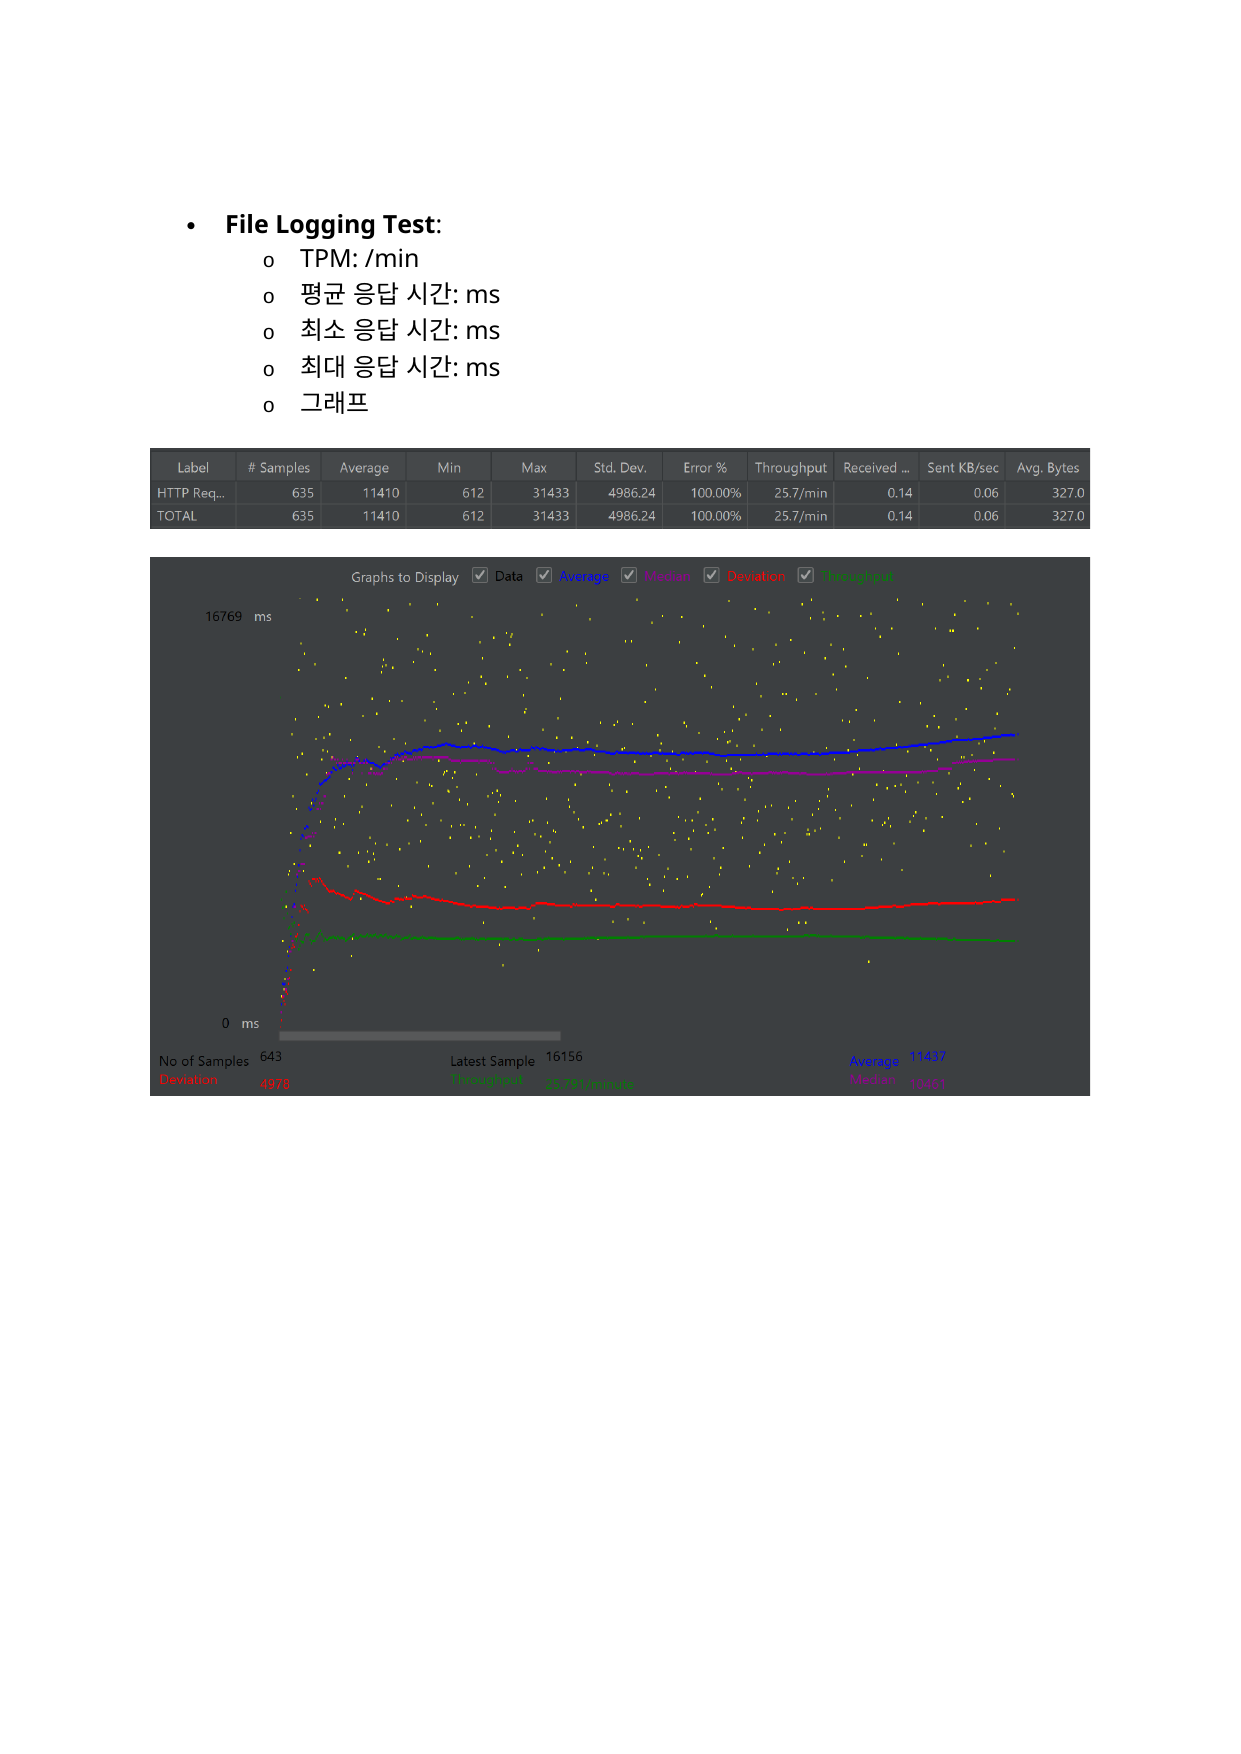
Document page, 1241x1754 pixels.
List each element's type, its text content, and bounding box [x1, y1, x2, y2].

list 평균 응답 시간: ms [262, 274, 1090, 311]
list 최소 응답 시간: ms [262, 311, 1090, 347]
list TPM: /min [262, 240, 1090, 274]
list 그래프 [262, 383, 1090, 419]
picture [150, 557, 1091, 1096]
picture [150, 448, 1091, 529]
list File Logging Test: [187, 206, 1090, 240]
list 최대 응답 시간: ms [262, 347, 1090, 383]
